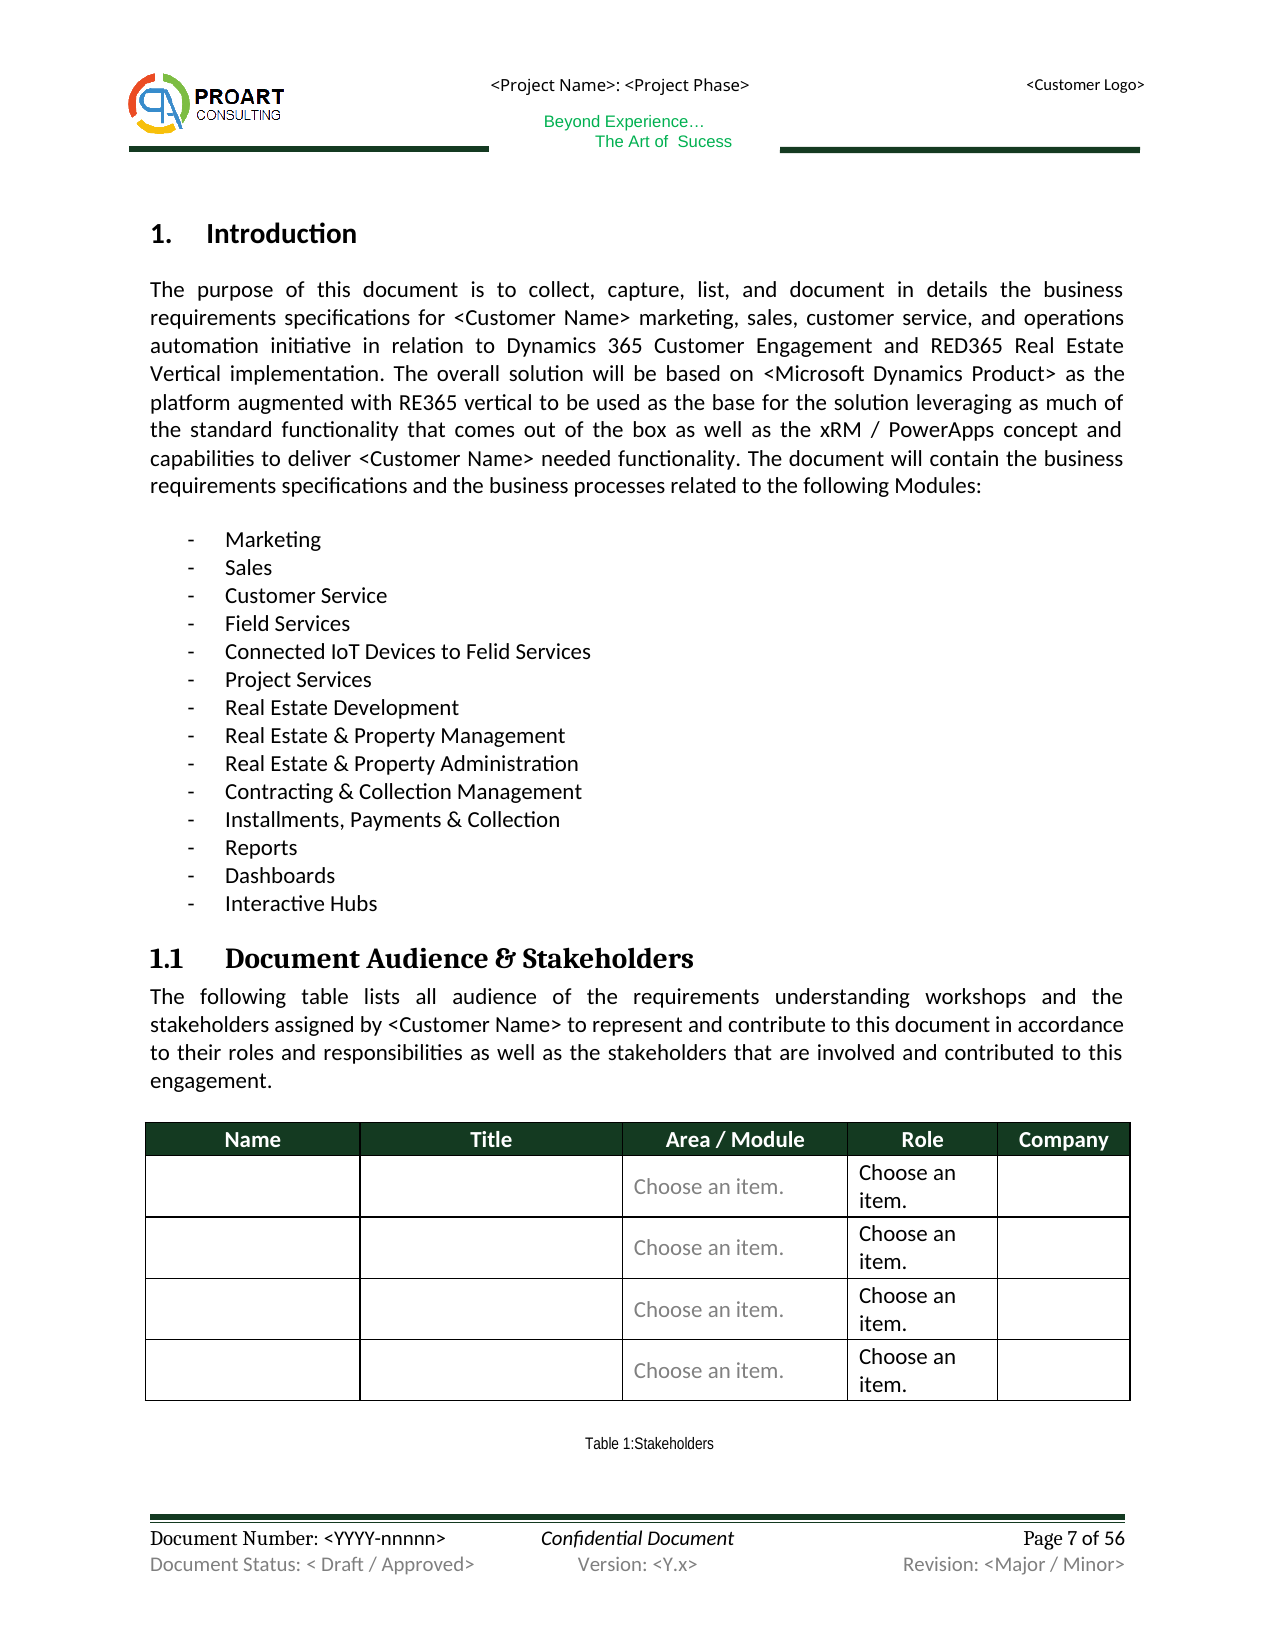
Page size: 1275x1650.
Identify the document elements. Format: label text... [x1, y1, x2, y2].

table_cell [998, 1279, 1129, 1339]
table_cell [998, 1156, 1129, 1216]
table_header Name [146, 1123, 359, 1155]
table_cell [848, 1218, 997, 1278]
list Interactive Hubs [187, 889, 1125, 917]
text The following table lists all audience of the requirements understanding workshops and the stakeholders assigned by <Customer Name> to represent and contribute to this document in accordance to their roles and responsibilities as well as the stakeholders that are involved and contributed to this engagement. [150, 982, 1125, 1094]
table_cell [146, 1279, 359, 1339]
list Connected IoT Devices to Felid Services [187, 637, 1125, 665]
list Contracting & Collection Management [187, 777, 1125, 805]
list Field Services [187, 609, 1125, 637]
table_cell [848, 1340, 997, 1400]
text The purpose of this document is to collect, capture, list, and document in details the business requirements specifications for <Customer Name> marketing, sales, customer service, and operations automation initiative in relation to Dynamics 365 Customer Engagement and RED365 Real Estate Vertical implementation. The overall solution will be based on <Microsoft Dynamics Product> as the platform augmented with RE365 vertical to be used as the base for the solution leveraging as much of the standard functionality that comes out of the box as well as the xRM / PowerApps concept and capabilities to deliver <Customer Name> needed functionality. The document will contain the business requirements specifications and the business processes related to the following Modules: [150, 276, 1125, 500]
table_cell [146, 1156, 359, 1216]
table_cell [361, 1218, 622, 1278]
list Marketing [187, 525, 1125, 553]
table_cell [146, 1340, 359, 1400]
subtitle Document Audience & Stakeholders [150, 942, 1125, 976]
list Real Estate Development [187, 693, 1125, 721]
picture [128, 73, 316, 134]
table_header Area / Module [623, 1123, 847, 1155]
subtitle Introduction [150, 215, 1125, 251]
list Sales [187, 553, 1125, 581]
table_header Role [848, 1123, 997, 1155]
table_cell [361, 1340, 622, 1400]
list Customer Service [187, 581, 1125, 609]
list Dashboards [187, 861, 1125, 889]
list Project Services [187, 665, 1125, 693]
table_cell [361, 1156, 622, 1216]
table_cell [998, 1340, 1129, 1400]
list Real Estate & Property Management [187, 721, 1125, 749]
table_cell [848, 1156, 997, 1216]
table_header Company [998, 1123, 1129, 1155]
table_header Title [361, 1123, 622, 1155]
table_cell [361, 1279, 622, 1339]
table_cell [998, 1218, 1129, 1278]
list Real Estate & Property Administration [187, 749, 1125, 777]
list Reports [187, 833, 1125, 861]
table_cell [848, 1279, 997, 1339]
table_cell [146, 1218, 359, 1278]
list Installments, Payments & Collection [187, 805, 1125, 833]
